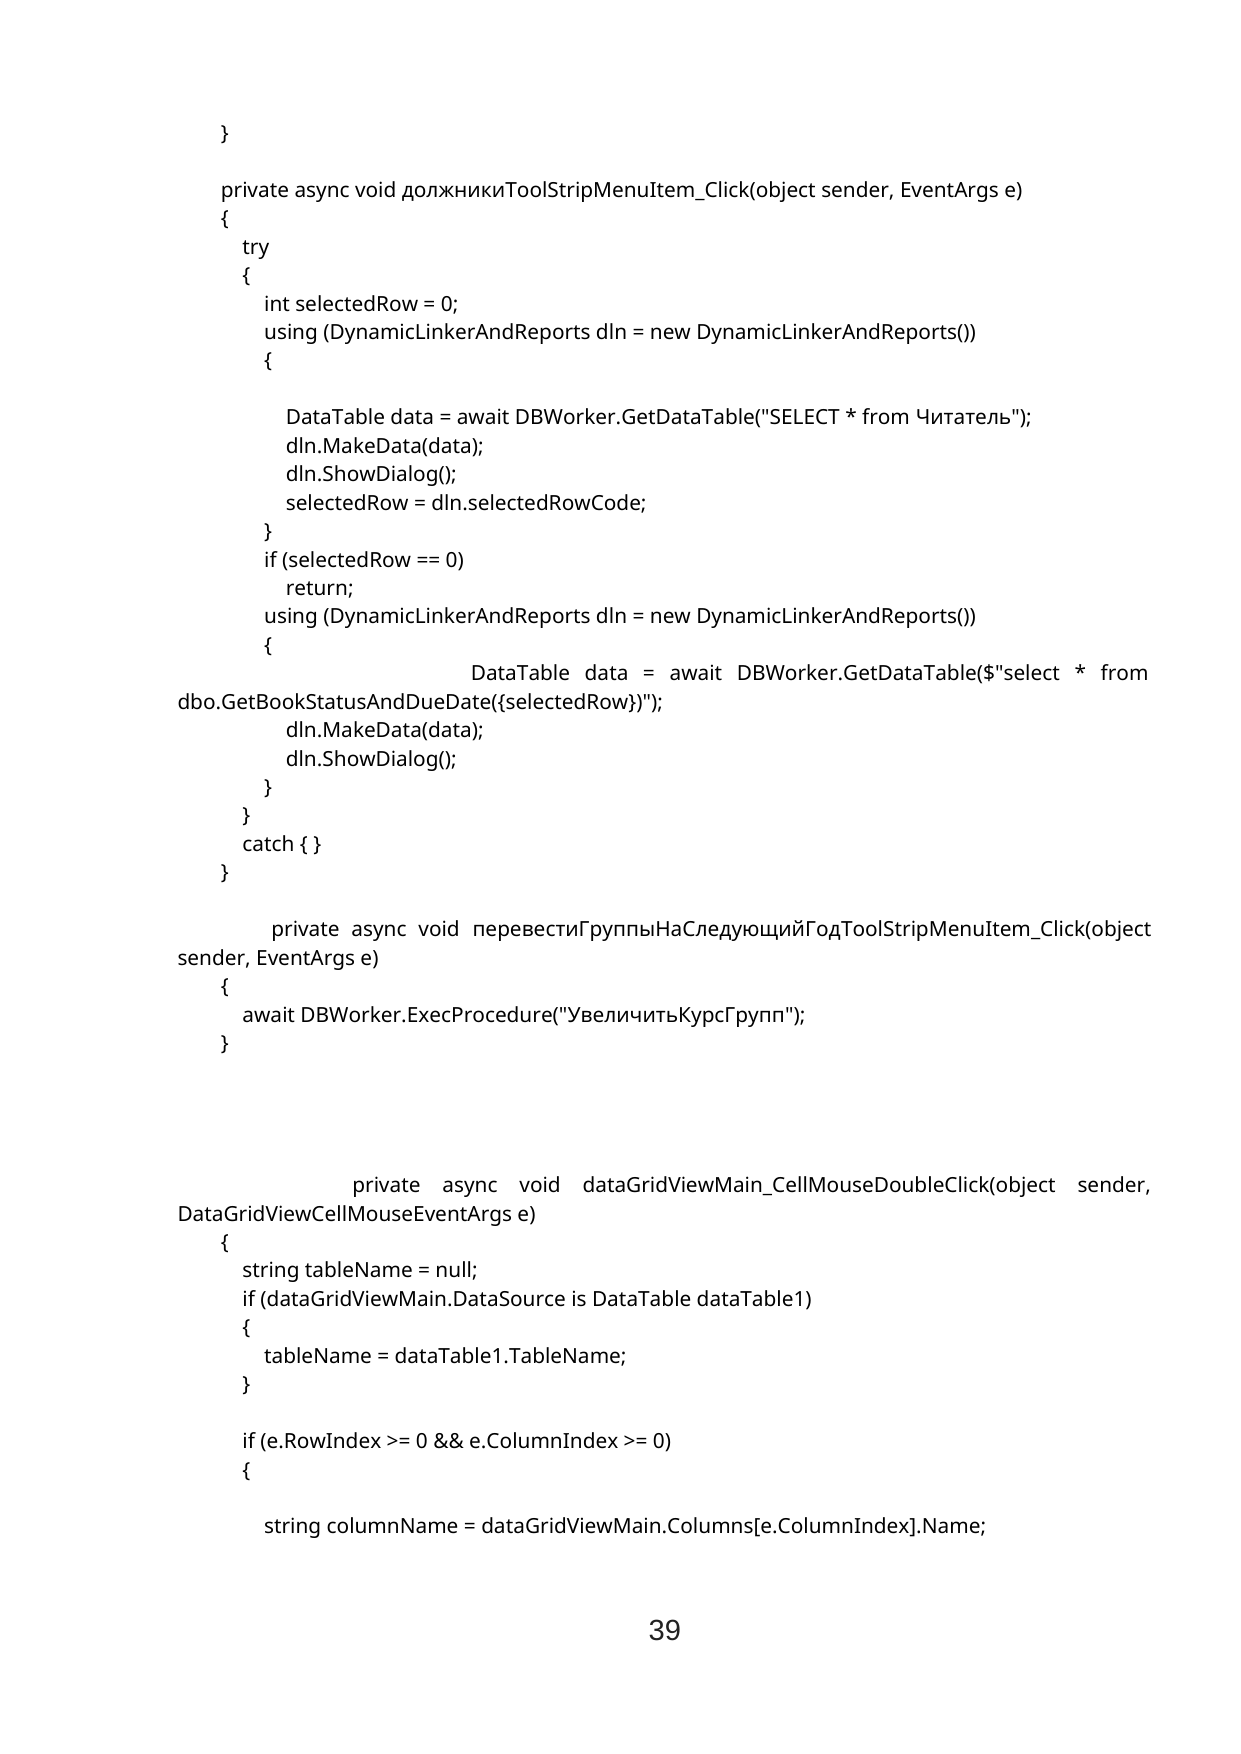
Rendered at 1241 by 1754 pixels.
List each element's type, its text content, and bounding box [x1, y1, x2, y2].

text } [177, 118, 1152, 147]
text } [177, 801, 1152, 829]
text { [177, 971, 1152, 1000]
text if (selectedRow == 0) [177, 545, 1152, 573]
text tableName = dataTable1.TableName; [177, 1341, 1152, 1369]
text try [177, 232, 1152, 260]
text dln.ShowDialog(); [177, 459, 1152, 488]
text dln.ShowDialog(); [177, 744, 1152, 772]
text { [177, 1455, 1152, 1483]
text DataTable data = await DBWorker.GetDataTable("SELECT * from Читатель"); [177, 402, 1152, 431]
text if (e.RowIndex >= 0 && e.ColumnIndex >= 0) [177, 1426, 1152, 1455]
text using (DynamicLinkerAndReports dln = new DynamicLinkerAndReports()) [177, 602, 1152, 630]
text private async void dataGridViewMain_CellMouseDoubleClick(object sender, DataGridViewCellMouseEventArgs e) [177, 1170, 1152, 1227]
text { [177, 630, 1152, 658]
text return; [177, 573, 1152, 602]
text private async void перевестиГруппыНаСледующийГодToolStripMenuItem_Click(object sender, EventArgs e) [177, 914, 1152, 971]
text { [177, 260, 1152, 289]
text } [177, 857, 1152, 886]
text using (DynamicLinkerAndReports dln = new DynamicLinkerAndReports()) [177, 317, 1152, 346]
text { [177, 203, 1152, 232]
text private async void должникиToolStripMenuItem_Click(object sender, EventArgs e) [177, 175, 1152, 203]
text } [177, 1369, 1152, 1398]
text { [177, 1227, 1152, 1256]
text dln.MakeData(data); [177, 431, 1152, 459]
text catch { } [177, 829, 1152, 857]
text string tableName = null; [177, 1256, 1152, 1284]
text } [177, 1028, 1152, 1057]
text } [177, 516, 1152, 545]
text DataTable data = await DBWorker.GetDataTable($"select * from dbo.GetBookStatusAndDueDate({selectedRow})"); [177, 658, 1152, 715]
text int selectedRow = 0; [177, 289, 1152, 317]
text dln.MakeData(data); [177, 715, 1152, 744]
text await DBWorker.ExecProcedure("УвеличитьКурсГрупп"); [177, 1000, 1152, 1028]
text selectedRow = dln.selectedRowCode; [177, 488, 1152, 516]
text } [177, 772, 1152, 801]
text if (dataGridViewMain.DataSource is DataTable dataTable1) [177, 1284, 1152, 1312]
text string columnName = dataGridViewMain.Columns[e.ColumnIndex].Name; [177, 1512, 1152, 1540]
text { [177, 346, 1152, 374]
text { [177, 1312, 1152, 1341]
